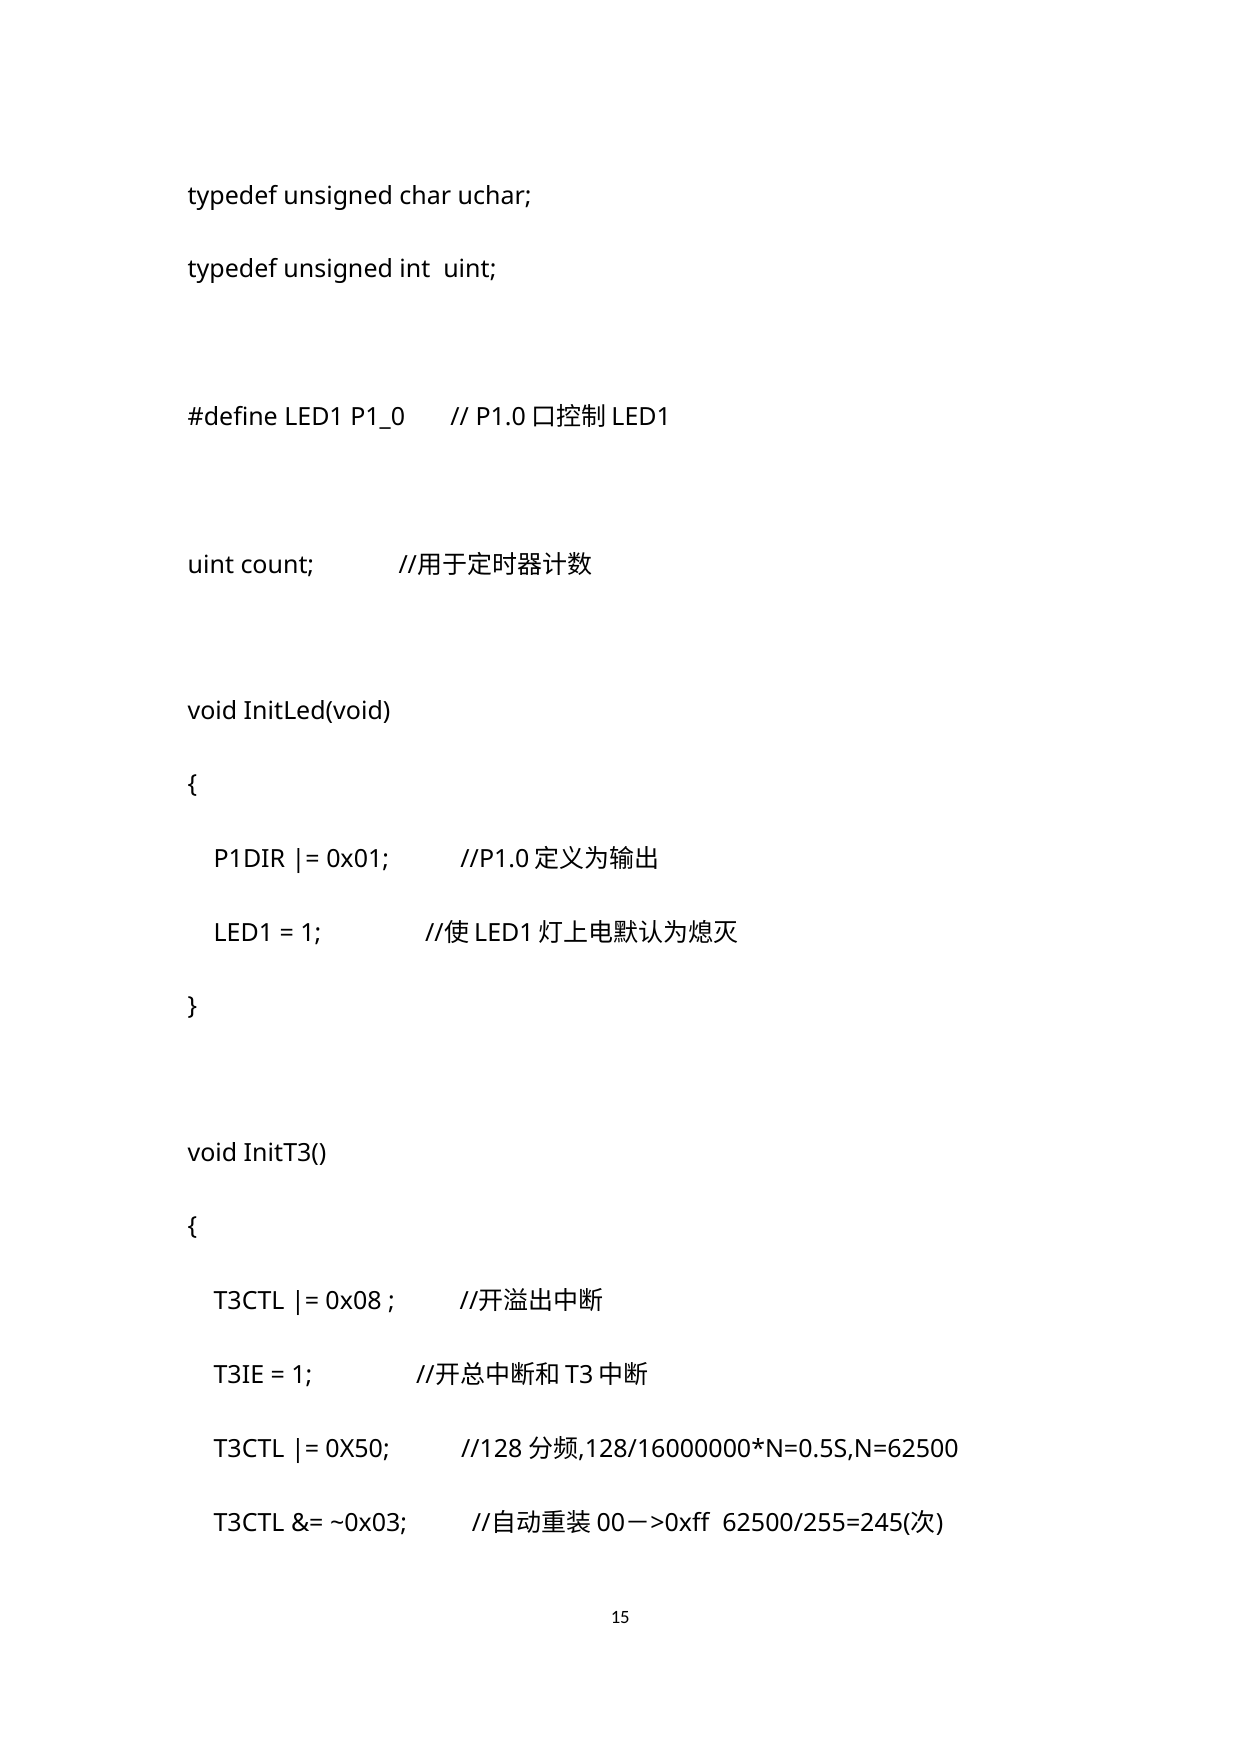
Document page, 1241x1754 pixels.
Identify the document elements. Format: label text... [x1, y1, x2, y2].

text void InitLed(void) [187, 677, 1053, 742]
text { [187, 1193, 1053, 1258]
text uint count; //用于定时器计数 [187, 530, 1053, 595]
text T3CTL &= ~0x03; //自动重装 00－>0xff 62500/255=245(次) [187, 1488, 1053, 1553]
text LED1 = 1; //使LED1灯上电默认为熄灭 [187, 898, 1053, 963]
text P1DIR |= 0x01; //P1.0定义为输出 [187, 824, 1053, 889]
text #define LED1 P1_0 // P1.0口控制LED1 [187, 382, 1053, 447]
text } [187, 972, 1053, 1037]
text { [187, 751, 1053, 816]
text T3CTL |= 0x08 ; //开溢出中断 [187, 1266, 1053, 1331]
text void InitT3() [187, 1119, 1053, 1184]
text typedef unsigned char uchar; [187, 162, 1053, 227]
text T3IE = 1; //开总中断和T3中断 [187, 1340, 1053, 1405]
text T3CTL |= 0X50; //128分频,128/16000000*N=0.5S,N=62500 [187, 1414, 1053, 1479]
text typedef unsigned int uint; [187, 235, 1053, 300]
